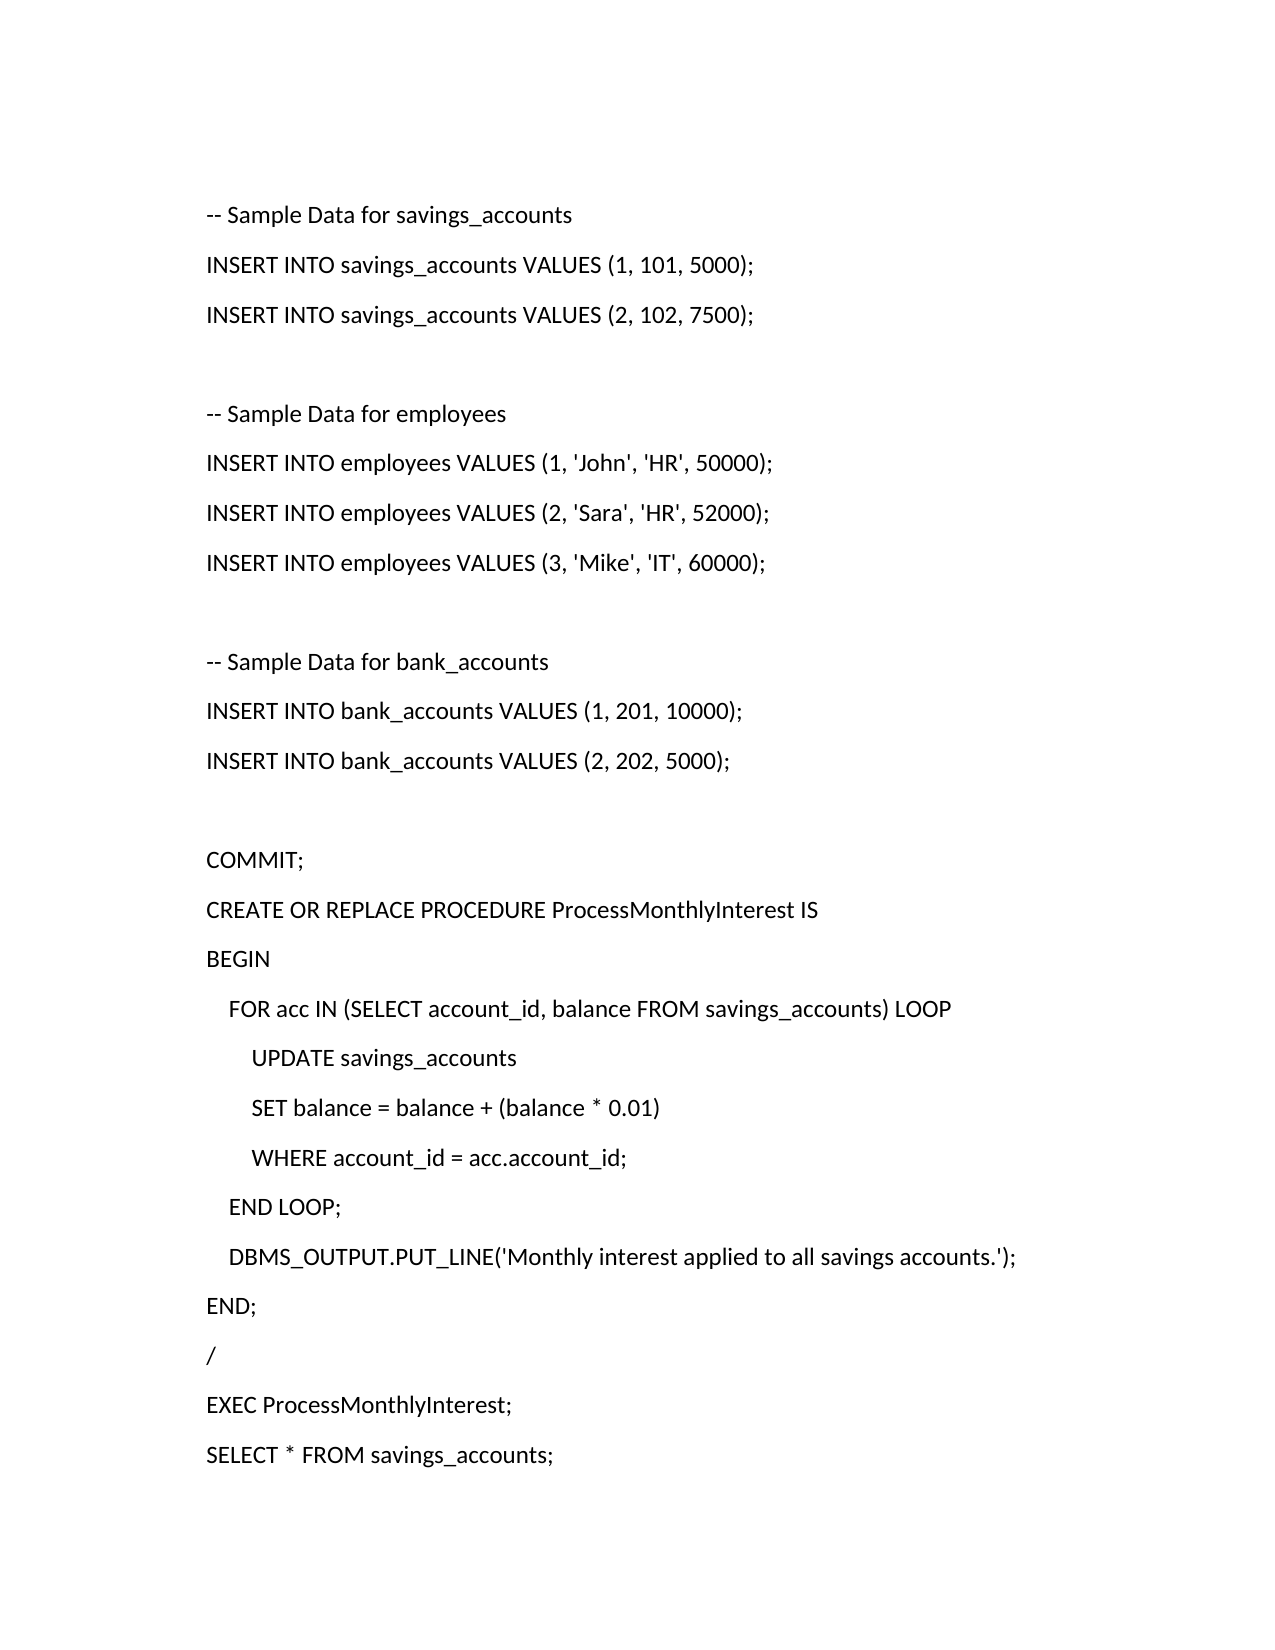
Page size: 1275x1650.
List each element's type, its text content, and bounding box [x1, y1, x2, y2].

text -- Sample Data for savings_accounts [150, 199, 1125, 230]
text INSERT INTO employees VALUES (3, 'Mike', 'IT', 60000); [150, 547, 1125, 577]
text UPDATE savings_accounts [150, 1042, 1125, 1073]
text INSERT INTO bank_accounts VALUES (2, 202, 5000); [150, 745, 1125, 776]
text END LOOP; [150, 1191, 1125, 1222]
text INSERT INTO bank_accounts VALUES (1, 201, 10000); [150, 695, 1125, 726]
text FOR acc IN (SELECT account_id, balance FROM savings_accounts) LOOP [150, 993, 1125, 1023]
text EXEC ProcessMonthlyInterest; [150, 1389, 1125, 1420]
text COMMIT; [150, 844, 1125, 875]
text -- Sample Data for bank_accounts [150, 646, 1125, 676]
text INSERT INTO savings_accounts VALUES (1, 101, 5000); [150, 249, 1125, 280]
text DBMS_OUTPUT.PUT_LINE('Monthly interest applied to all savings accounts.'); [150, 1241, 1125, 1271]
text INSERT INTO employees VALUES (1, 'John', 'HR', 50000); [150, 447, 1125, 478]
text INSERT INTO employees VALUES (2, 'Sara', 'HR', 52000); [150, 497, 1125, 528]
text / [150, 1340, 1125, 1371]
text -- Sample Data for employees [150, 398, 1125, 428]
text BEGIN [150, 943, 1125, 974]
text INSERT INTO savings_accounts VALUES (2, 102, 7500); [150, 299, 1125, 329]
text WHERE account_id = acc.account_id; [150, 1142, 1125, 1172]
text SET balance = balance + (balance * 0.01) [150, 1092, 1125, 1123]
text CREATE OR REPLACE PROCEDURE ProcessMonthlyInterest IS [150, 894, 1125, 924]
text SELECT * FROM savings_accounts; [150, 1439, 1125, 1470]
text END; [150, 1290, 1125, 1321]
